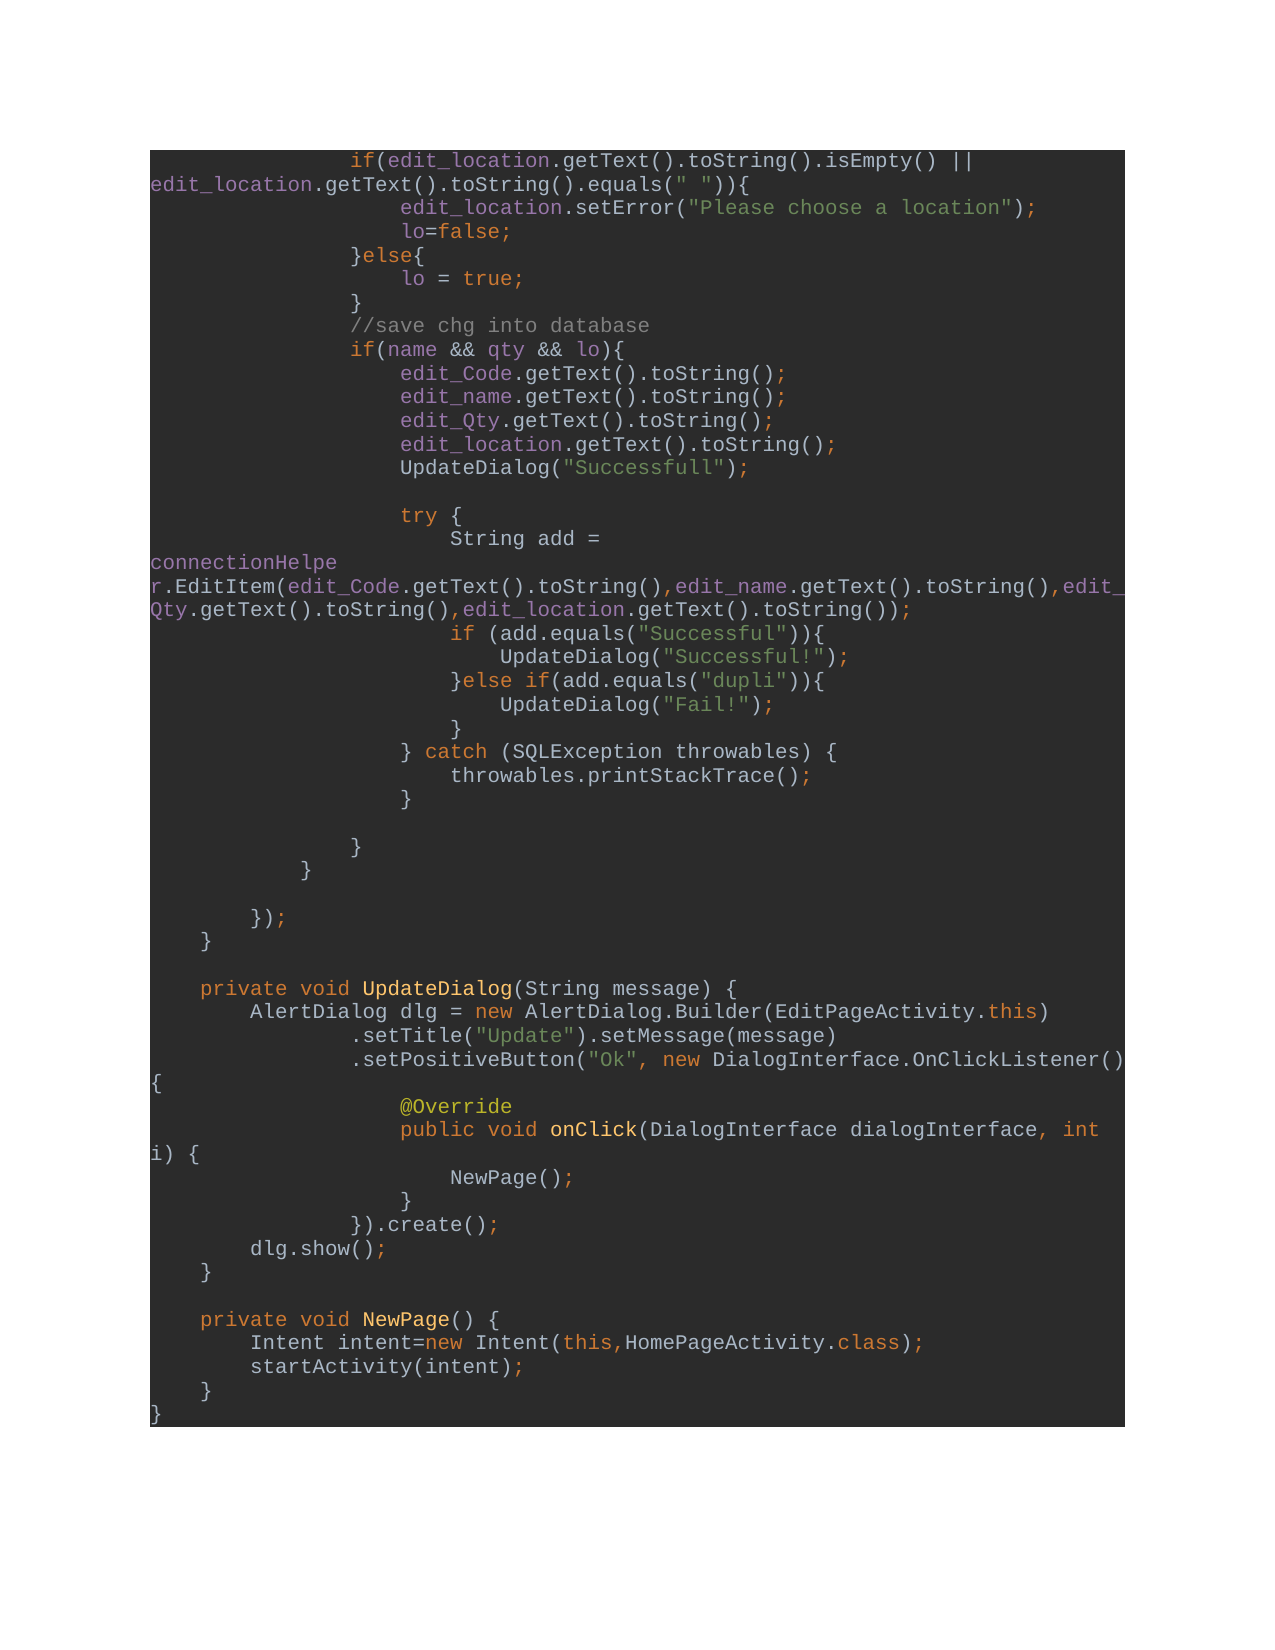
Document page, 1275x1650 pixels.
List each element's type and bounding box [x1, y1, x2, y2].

text [150, 150, 1125, 1427]
